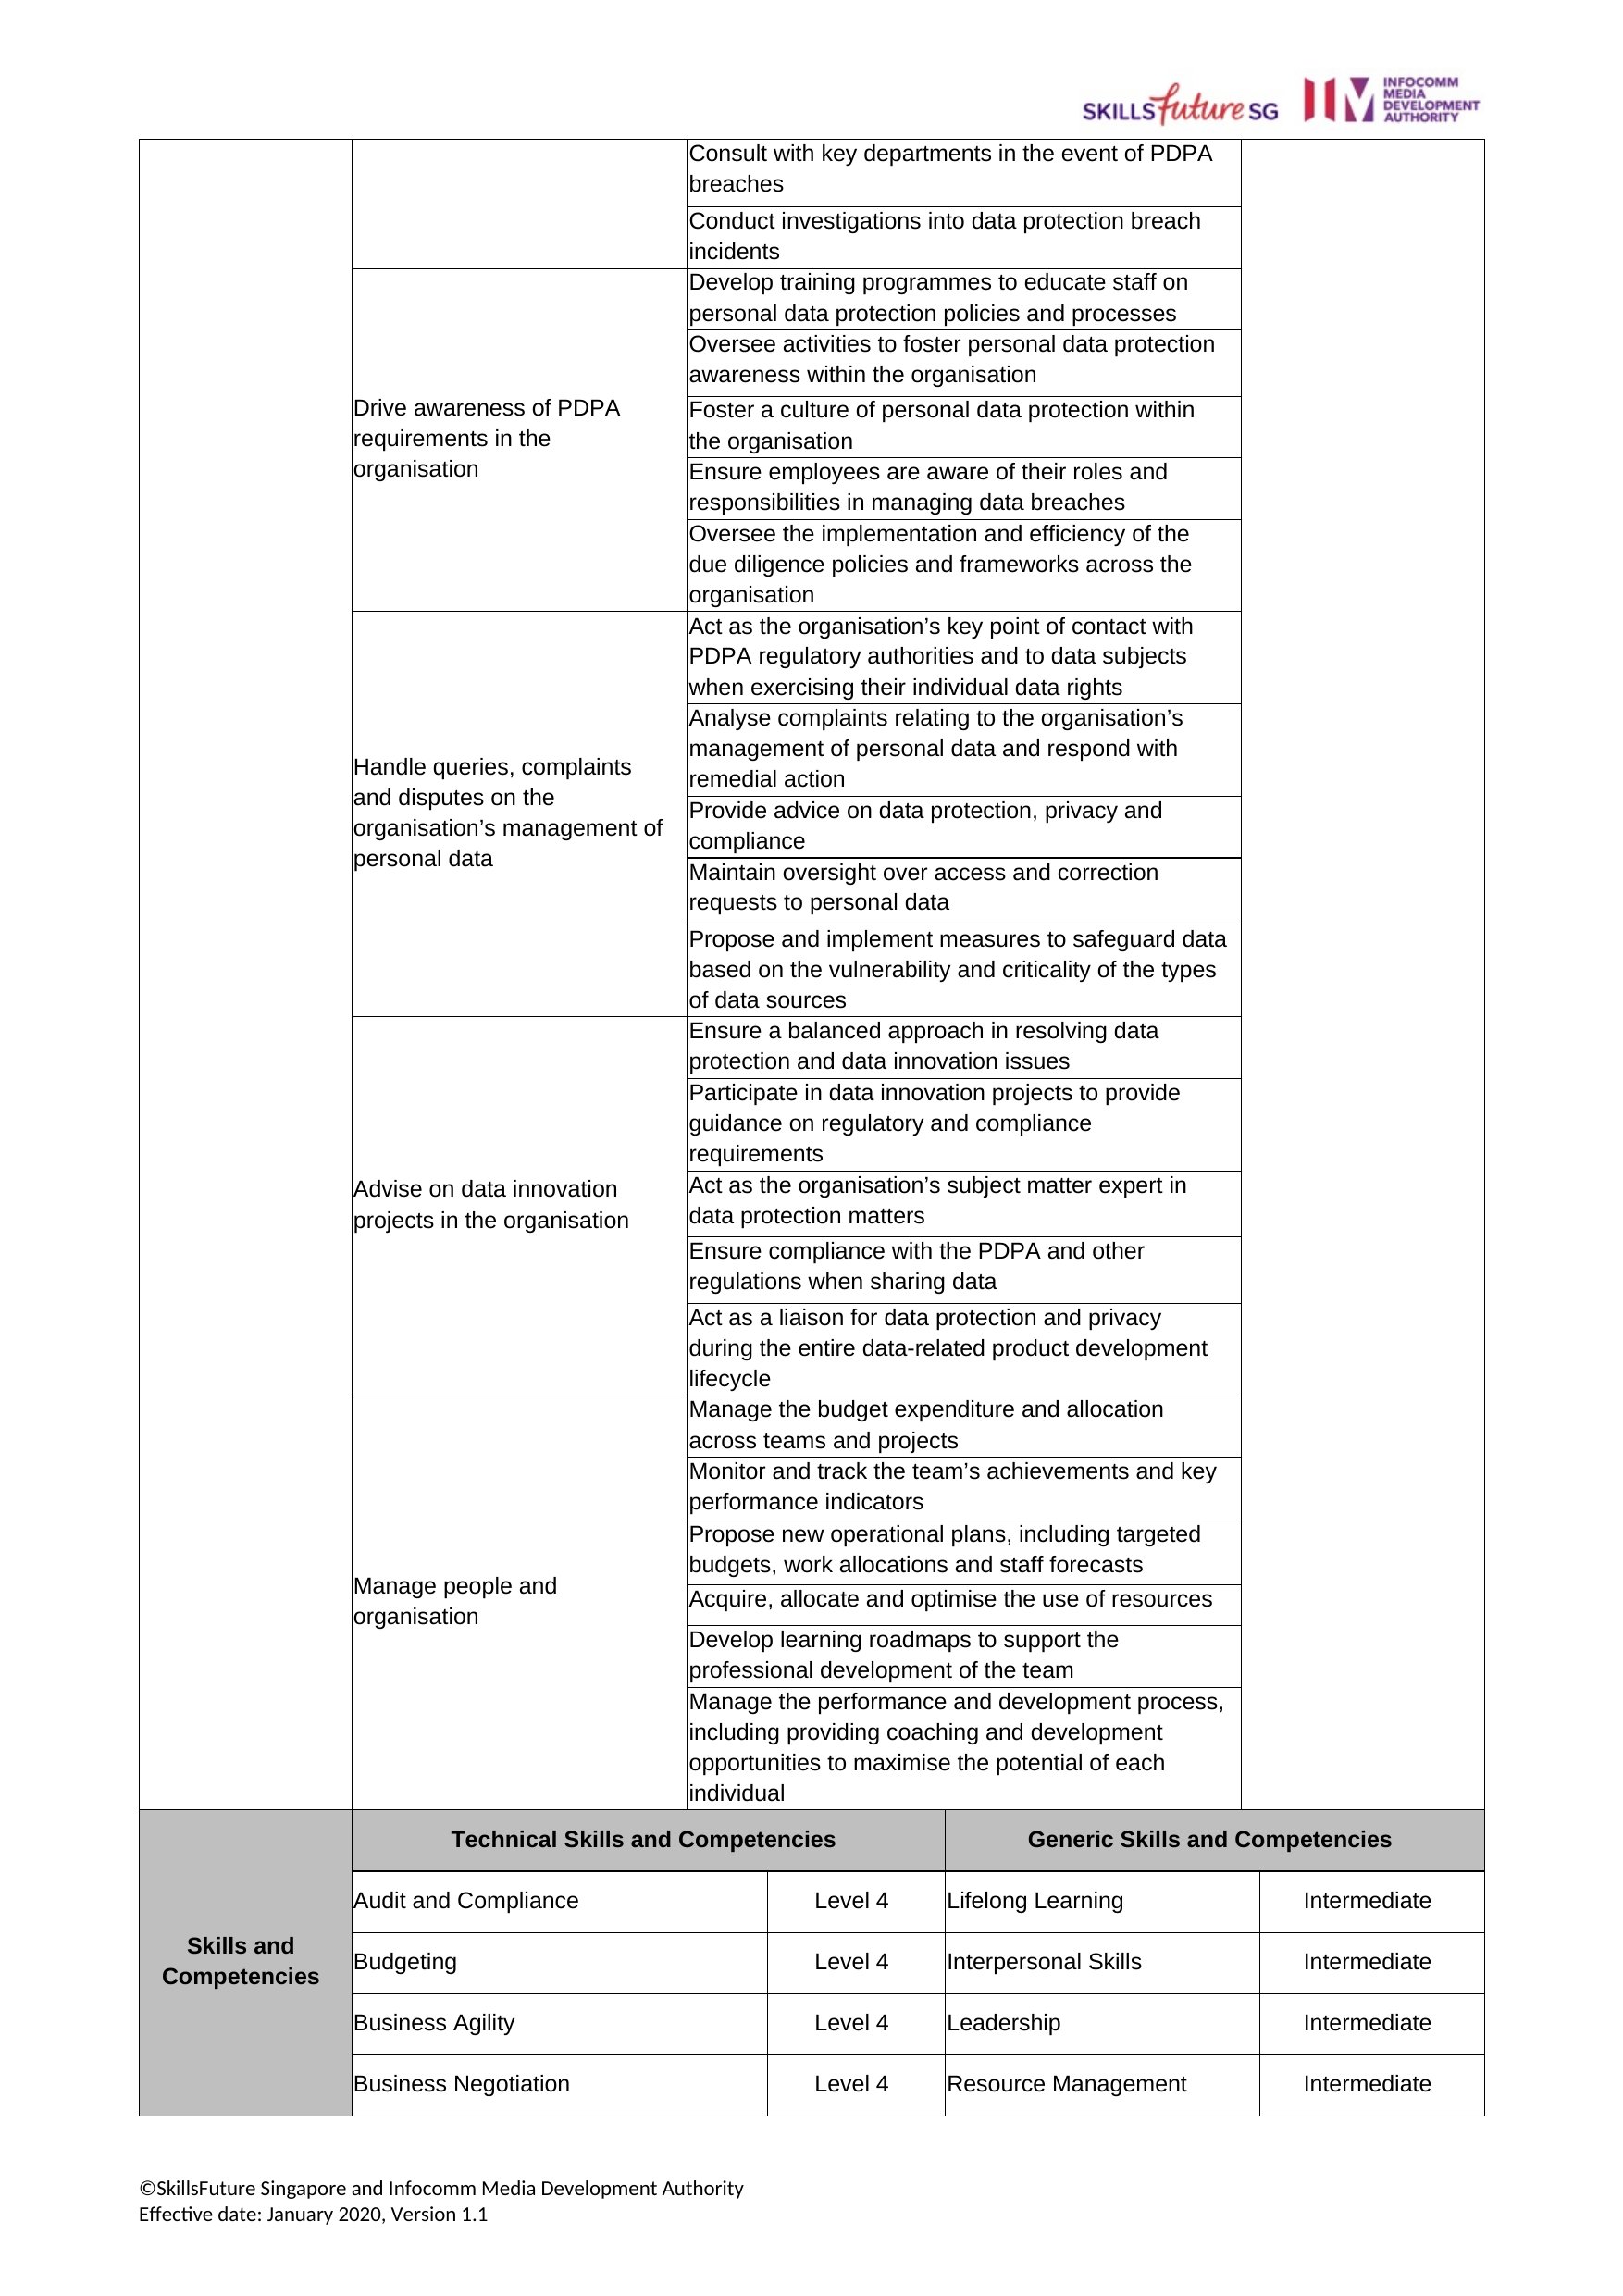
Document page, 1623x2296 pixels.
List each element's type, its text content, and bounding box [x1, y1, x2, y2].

table_cell Intermediate [1260, 2055, 1484, 2116]
table_cell Business Agility [353, 1994, 767, 2054]
table_cell Oversee activities to foster personal data protection awareness within the organisation [688, 330, 1241, 395]
table_cell Level 4 [768, 1933, 945, 1993]
table_cell Participate in data innovation projects to provide guidance on regulatory and compliance requirements [688, 1079, 1241, 1170]
table_cell Drive awareness of PDPA requirements in the organisation [353, 269, 687, 611]
table_cell Level 4 [768, 2055, 945, 2116]
table_cell Budgeting [353, 1933, 767, 1993]
table_cell Develop learning roadmaps to support the professional development of the team [688, 1626, 1241, 1686]
table_cell Conduct investigations into data protection breach incidents [688, 207, 1241, 267]
table_cell Audit and Compliance [353, 1872, 767, 1931]
table_cell Act as the organisation’s key point of contact with PDPA regulatory authorities and to data subjects when exercising their individual data rights [688, 612, 1241, 703]
picture [1078, 68, 1484, 130]
table_cell Ensure employees are aware of their roles and responsibilities in managing data breaches [688, 458, 1241, 519]
table_cell Handle queries, complaints and disputes on the organisation’s management of personal data [353, 612, 687, 1016]
table_cell Acquire, allocate and optimise the use of resources [688, 1585, 1241, 1625]
table_cell Generic Skills and Competencies [946, 1810, 1484, 1870]
table_cell Intermediate [1260, 1872, 1484, 1931]
table_cell Foster a culture of personal data protection within the organisation [688, 397, 1241, 457]
table_cell Level 4 [768, 1994, 945, 2054]
table_cell Propose and implement measures to safeguard data based on the vulnerability and criticality of the types of data sources [688, 925, 1241, 1016]
table_cell Develop training programmes to educate staff on personal data protection policies and processes [688, 269, 1241, 329]
table_cell Monitor and track the team’s achievements and key performance indicators [688, 1458, 1241, 1520]
table_cell Ensure compliance with the PDPA and other regulations when sharing data [688, 1237, 1241, 1303]
table_cell Intermediate [1260, 1933, 1484, 1993]
table_cell Act as a liaison for data protection and privacy during the entire data-related product development lifecycle [688, 1304, 1241, 1395]
table_cell Act as the organisation’s subject matter expert in data protection matters [688, 1172, 1241, 1236]
table_cell Manage people and organisation [353, 1396, 687, 1809]
table_cell Technical Skills and Competencies [353, 1810, 945, 1870]
table_cell Lifelong Learning [946, 1872, 1259, 1931]
table_cell Oversee the implementation and efficiency of the due diligence policies and frameworks across the organisation [688, 520, 1241, 611]
table_cell Level 4 [768, 1872, 945, 1931]
table_cell Business Negotiation [353, 2055, 767, 2116]
table_cell Propose new operational plans, including targeted budgets, work allocations and staff forecasts [688, 1520, 1241, 1584]
table_cell Leadership [946, 1994, 1259, 2054]
table_cell Consult with key departments in the event of PDPA breaches [688, 140, 1241, 206]
table_cell Intermediate [1260, 1994, 1484, 2054]
table_cell Provide advice on data protection, privacy and compliance [688, 797, 1241, 857]
table_cell Interpersonal Skills [946, 1933, 1259, 1993]
table_cell Ensure a balanced approach in resolving data protection and data innovation issues [688, 1017, 1241, 1078]
table_cell Analyse complaints relating to the organisation’s management of personal data and respond with remedial action [688, 704, 1241, 796]
table_cell Skills and Competencies [140, 1810, 352, 2116]
table_cell Maintain oversight over access and correction requests to personal data [688, 859, 1241, 924]
table_cell Manage the performance and development process, including providing coaching and development opportunities to maximise the potential of each individual [688, 1688, 1241, 1809]
table_cell Advise on data innovation projects in the organisation [353, 1017, 687, 1395]
table_cell Resource Management [946, 2055, 1259, 2116]
table_cell Manage the budget expenditure and allocation across teams and projects [688, 1396, 1241, 1457]
